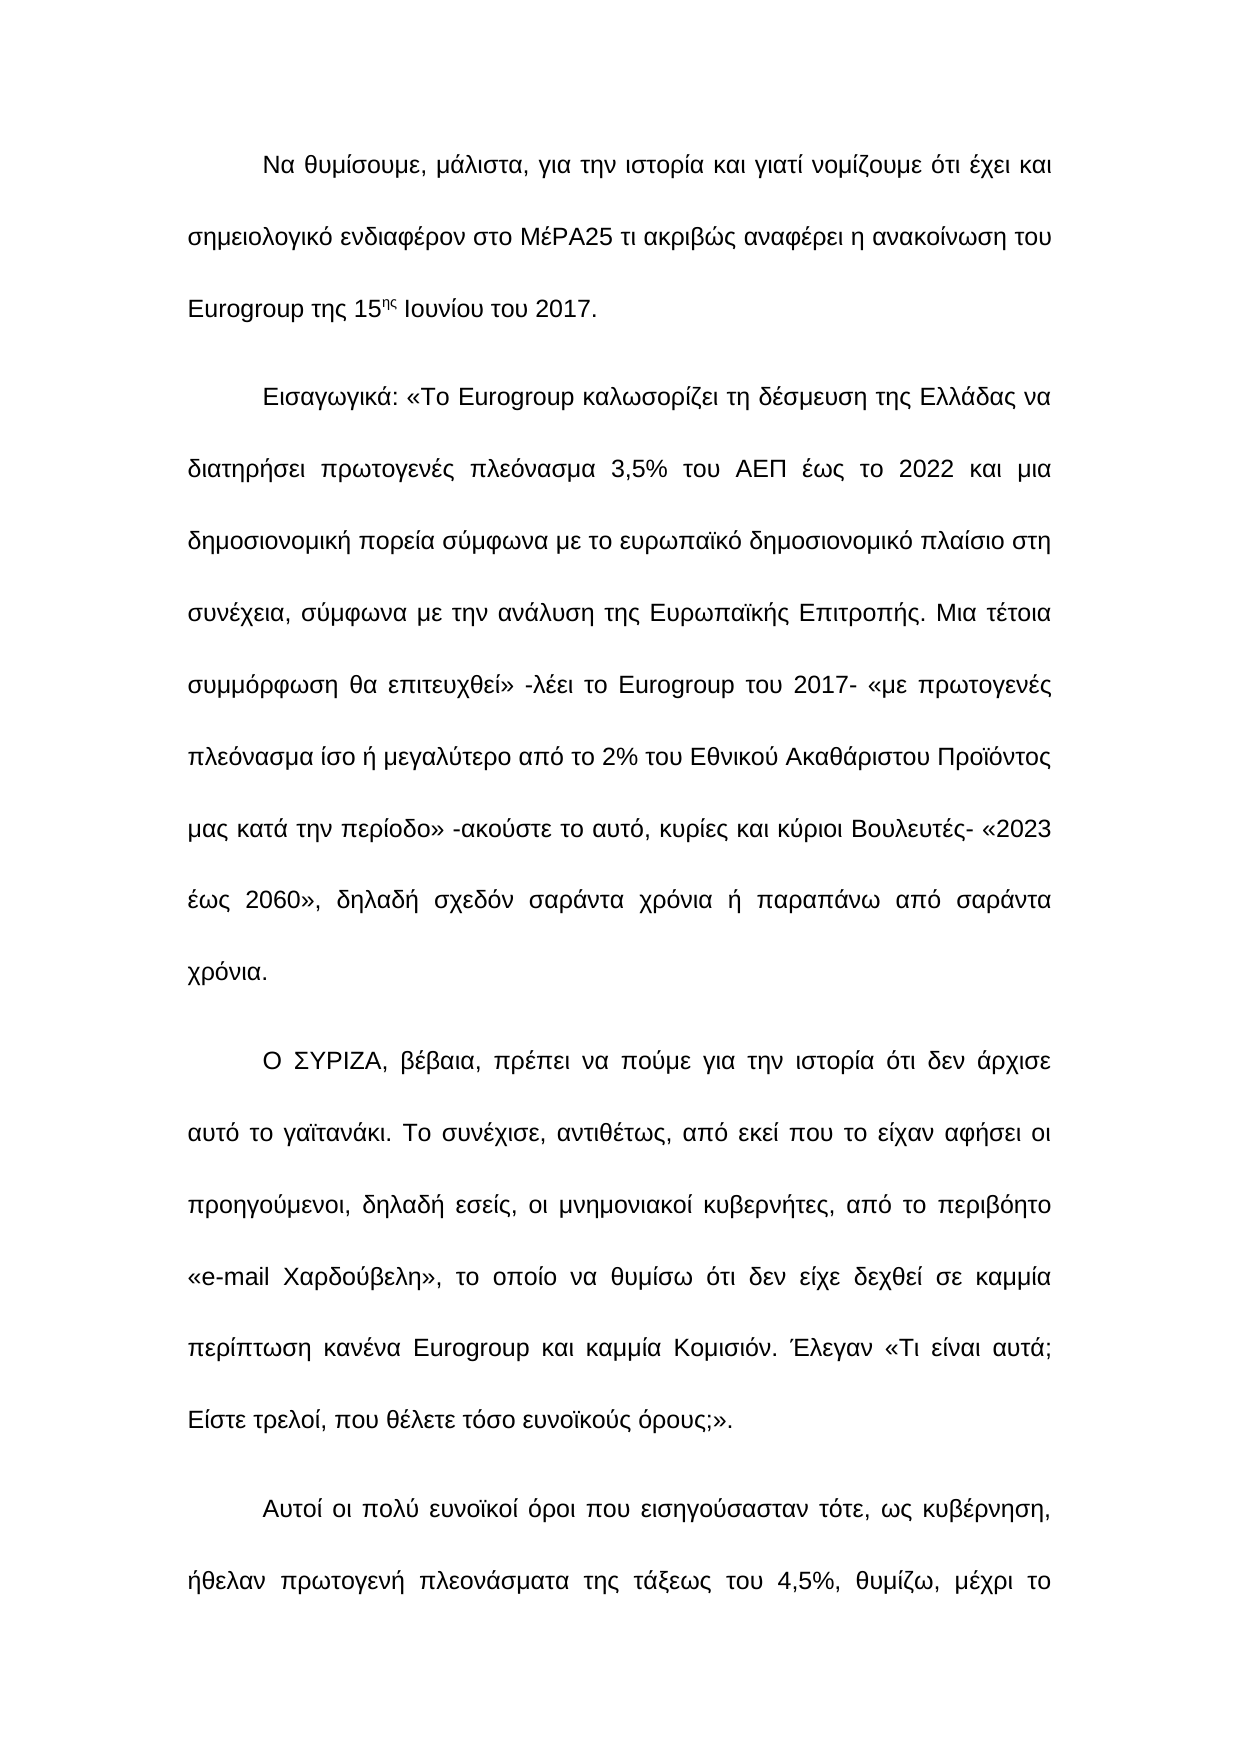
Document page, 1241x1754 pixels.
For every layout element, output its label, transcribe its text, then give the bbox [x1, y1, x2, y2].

text Να θυμίσουμε, μάλιστα, για την ιστορία και γιατί νομίζουμε ότι έχει και σημειολογικό ενδιαφέρον στο ΜέΡΑ25 τι ακριβώς αναφέρει η ανακοίνωση του Eurogroup της 15ης Ιουνίου του 2017. [187, 150, 1053, 322]
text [187, 1494, 1053, 1594]
text Ο ΣΥΡΙΖΑ, βέβαια, πρέπει να πούμε για την ιστορία ότι δεν άρχισε αυτό το γαϊτανάκι. Το συνέχισε, αντιθέτως, από εκεί που το είχαν αφήσει οι προηγούμενοι, δηλαδή εσείς, οι μνημονιακοί κυβερνήτες, από το περιβόητο «e-mail Χαρδούβελη», το οποίο να θυμίσω ότι δεν είχε δεχθεί σε καμμία περίπτωση κανένα Eurogroup και καμμία Κομισιόν. Έλεγαν «Τι είναι αυτά; Είστε τρελοί, που θέλετε τόσο ευνοϊκούς όρους;». [187, 1046, 1053, 1434]
text Εισαγωγικά: «Το Eurogroup καλωσορίζει τη δέσμευση της Ελλάδας να διατηρήσει πρωτογενές πλεόνασμα 3,5% του ΑΕΠ έως το 2022 και μια δημοσιονομική πορεία σύμφωνα με το ευρωπαϊκό δημοσιονομικό πλαίσιο στη συνέχεια, σύμφωνα με την ανάλυση της Ευρωπαϊκής Επιτροπής. Μια τέτοια συμμόρφωση θα επιτευχθεί» -λέει το Eurogroup του 2017- «με πρωτογενές πλεόνασμα ίσο ή μεγαλύτερο από το 2% του Εθνικού Ακαθάριστου Προϊόντος μας κατά την περίοδο» -ακούστε το αυτό, κυρίες και κύριοι Βουλευτές- «2023 έως 2060», δηλαδή σχεδόν σαράντα χρόνια ή παραπάνω από σαράντα χρόνια. [187, 382, 1053, 986]
